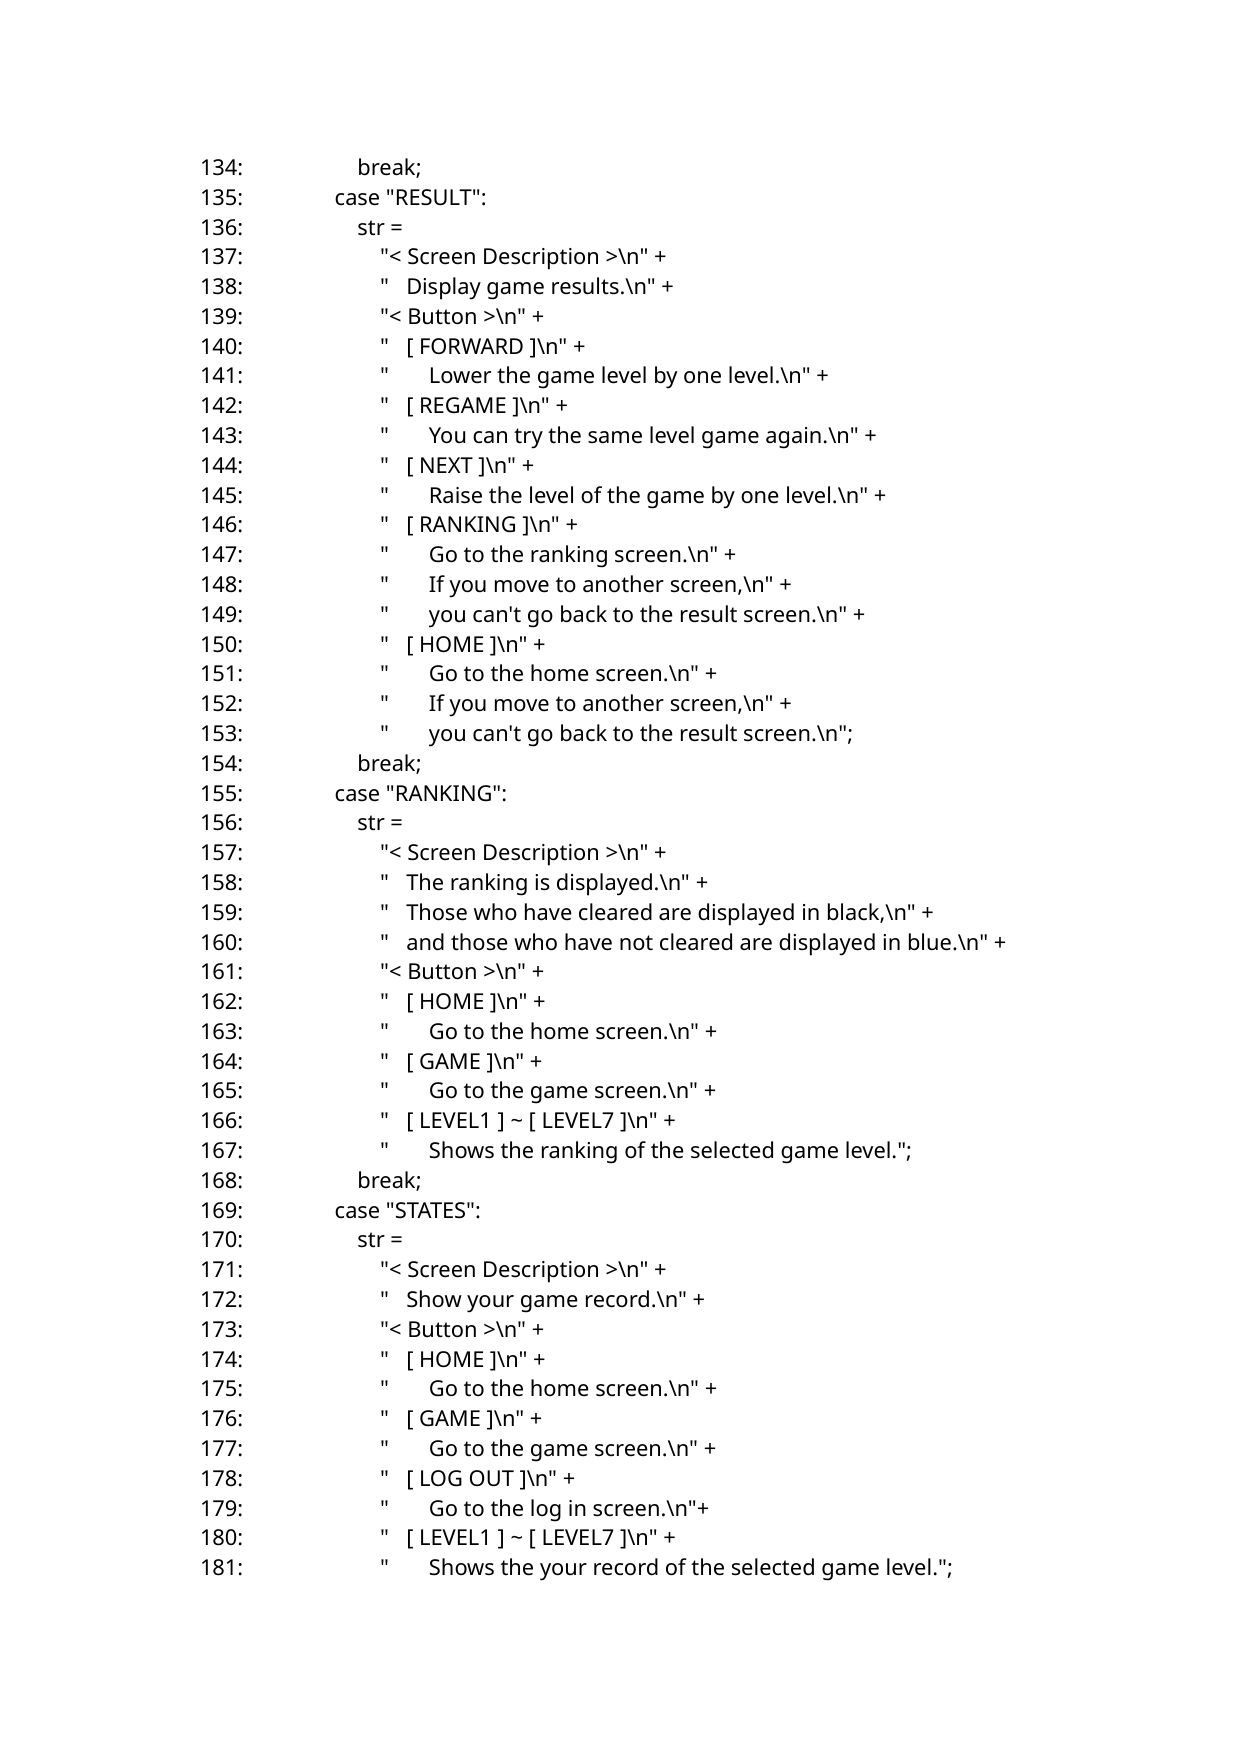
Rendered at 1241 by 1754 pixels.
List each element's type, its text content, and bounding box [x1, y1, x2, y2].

list " Go to the game screen.\n" + [200, 1076, 1128, 1105]
list " If you move to another screen,\n" + [200, 569, 1128, 599]
list "< Button >\n" + [200, 956, 1128, 986]
list " you can't go back to the result screen.\n"; [200, 718, 1128, 748]
list " [ LEVEL1 ] ~ [ LEVEL7 ]\n" + [200, 1105, 1128, 1135]
list " Those who have cleared are displayed in black,\n" + [200, 897, 1128, 927]
list " Lower the game level by one level.\n" + [200, 361, 1128, 390]
list " The ranking is displayed.\n" + [200, 867, 1128, 897]
list " Go to the home screen.\n" + [200, 1016, 1128, 1046]
list case "STATES": [200, 1195, 1128, 1224]
list " If you move to another screen,\n" + [200, 688, 1128, 718]
list " [ GAME ]\n" + [200, 1046, 1128, 1076]
list " Show your game record.\n" + [200, 1284, 1128, 1314]
list str = [200, 807, 1128, 837]
list " [ FORWARD ]\n" + [200, 331, 1128, 361]
list " Shows the your record of the selected game level."; [200, 1552, 1128, 1582]
list " Raise the level of the game by one level.\n" + [200, 480, 1128, 509]
list " Shows the ranking of the selected game level."; [200, 1135, 1128, 1165]
list " [ HOME ]\n" + [200, 986, 1128, 1016]
list str = [200, 212, 1128, 241]
list " [ GAME ]\n" + [200, 1403, 1128, 1433]
list "< Screen Description >\n" + [200, 837, 1128, 867]
list " Go to the log in screen.\n"+ [200, 1493, 1128, 1522]
list break; [200, 1165, 1128, 1195]
list case "RESULT": [200, 182, 1128, 212]
list " Go to the home screen.\n" + [200, 1373, 1128, 1403]
list " [ RANKING ]\n" + [200, 509, 1128, 539]
list " You can try the same level game again.\n" + [200, 420, 1128, 450]
list str = [200, 1224, 1128, 1254]
list " Display game results.\n" + [200, 271, 1128, 301]
list " you can't go back to the result screen.\n" + [200, 599, 1128, 629]
list "< Button >\n" + [200, 1314, 1128, 1344]
list " and those who have not cleared are displayed in blue.\n" + [200, 927, 1128, 956]
list "< Screen Description >\n" + [200, 241, 1128, 271]
list " [ NEXT ]\n" + [200, 450, 1128, 480]
list " Go to the home screen.\n" + [200, 658, 1128, 688]
list " Go to the game screen.\n" + [200, 1433, 1128, 1463]
list " Go to the ranking screen.\n" + [200, 539, 1128, 569]
list "< Screen Description >\n" + [200, 1254, 1128, 1284]
list " [ LEVEL1 ] ~ [ LEVEL7 ]\n" + [200, 1522, 1128, 1552]
list " [ LOG OUT ]\n" + [200, 1463, 1128, 1493]
list break; [200, 152, 1128, 182]
list " [ HOME ]\n" + [200, 629, 1128, 658]
list "< Button >\n" + [200, 301, 1128, 331]
list break; [200, 748, 1128, 778]
list " [ REGAME ]\n" + [200, 390, 1128, 420]
list case "RANKING": [200, 778, 1128, 807]
list " [ HOME ]\n" + [200, 1344, 1128, 1373]
